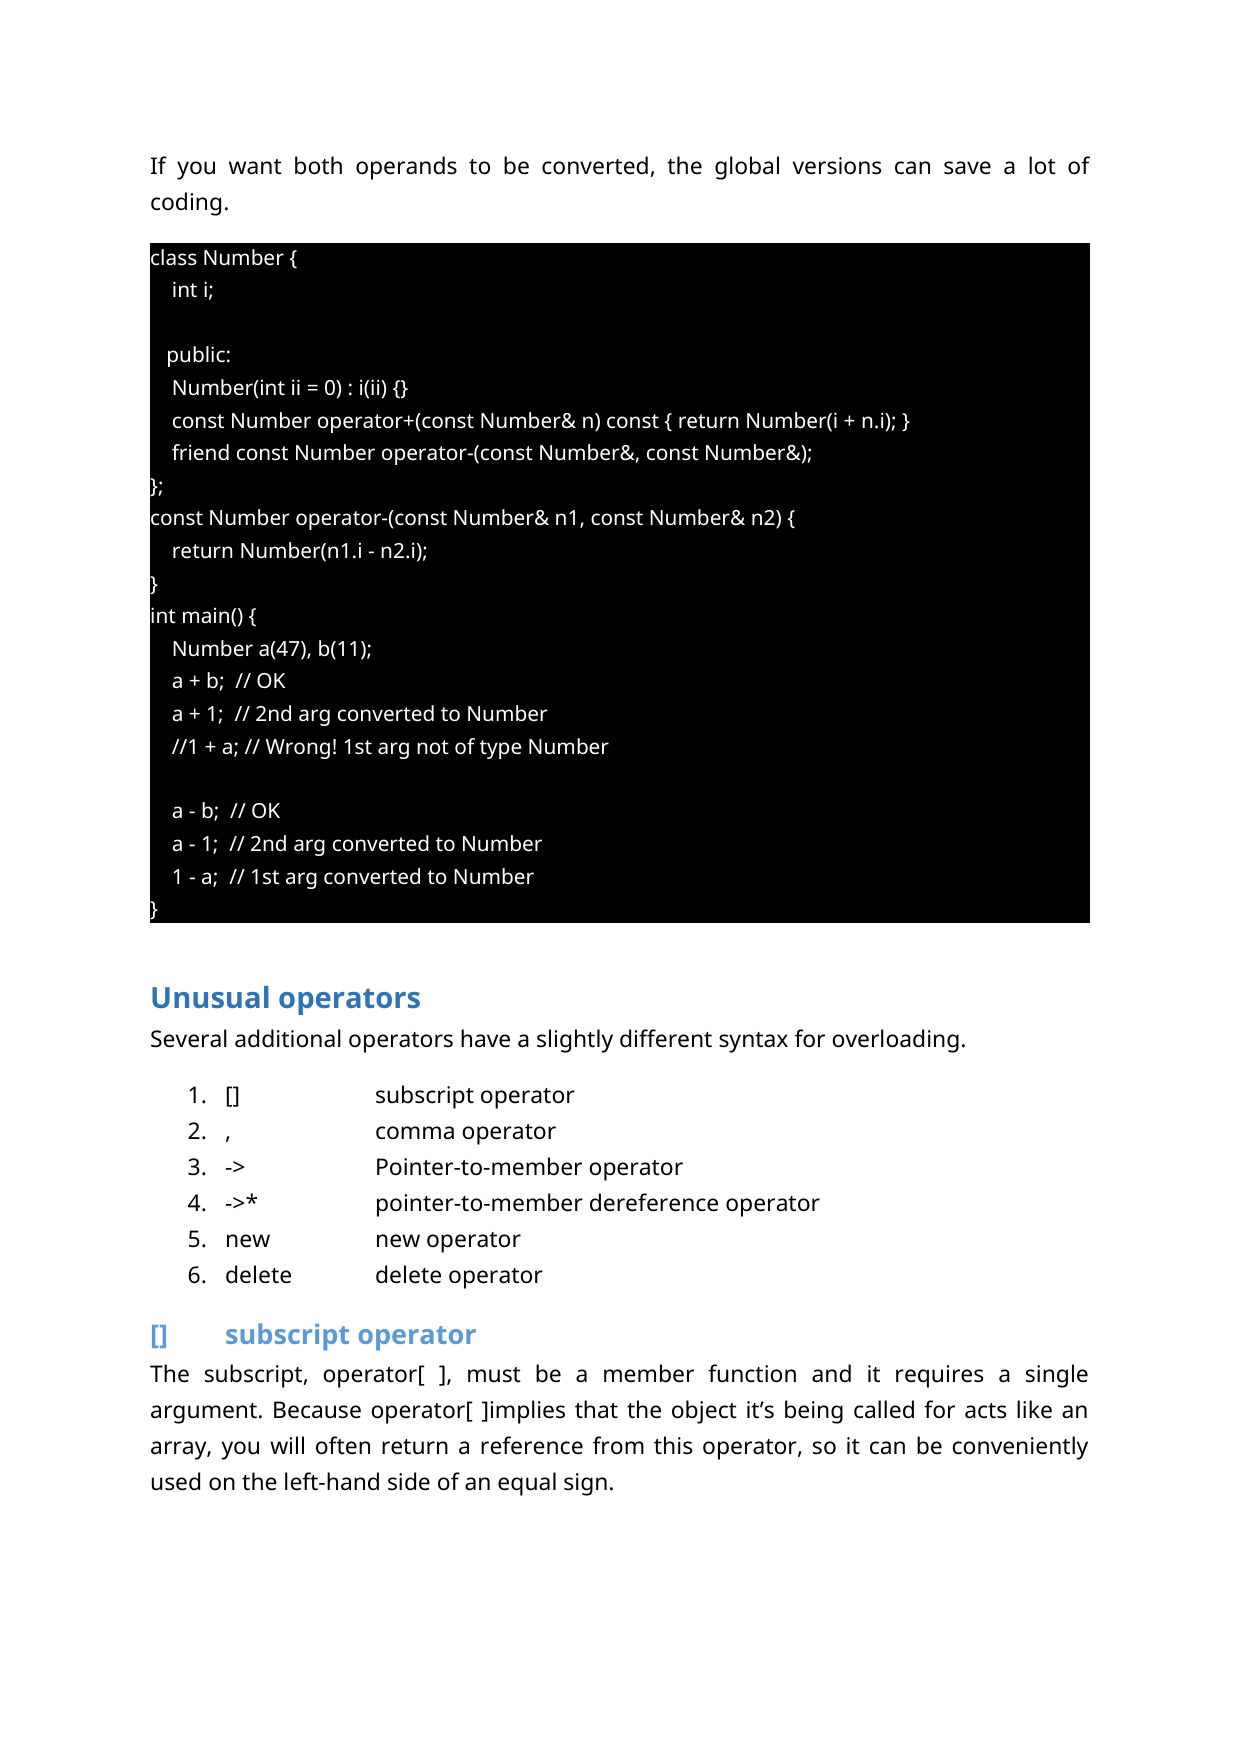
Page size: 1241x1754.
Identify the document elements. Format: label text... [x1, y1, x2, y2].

subtitle [] subscript operator [150, 1316, 1090, 1353]
text a - b; // OK [150, 797, 1090, 825]
text a + b; // OK [150, 667, 1090, 695]
text } [150, 569, 1090, 597]
list , comma operator [187, 1115, 1090, 1147]
list delete delete operator [187, 1259, 1090, 1290]
text public: [150, 341, 1090, 369]
text If you want both operands to be converted, the global versions can save a lot of coding. [150, 150, 1090, 217]
text int main() { [150, 601, 1090, 630]
list [] subscript operator [187, 1079, 1090, 1111]
list -> Pointer-to-member operator [187, 1151, 1090, 1182]
text const Number operator+(const Number& n) const { return Number(i + n.i); } [150, 406, 1090, 434]
text friend const Number operator-(const Number&, const Number&); [150, 438, 1090, 467]
text The subscript, operator[ ], must be a member function and it requires a single argument. Because operator[ ]implies that the object it’s being called for acts like an array, you will often return a reference from this operator, so it can be conveniently used on the left-hand side of an equal sign. [150, 1358, 1090, 1497]
text Several additional operators have a slightly different syntax for overloading. [150, 1023, 1090, 1054]
text //1 + a; // Wrong! 1st arg not of type Number [150, 732, 1090, 760]
text class Number { [150, 243, 1090, 271]
text Number a(47), b(11); [150, 634, 1090, 662]
text 1 - a; // 1st arg converted to Number [150, 862, 1090, 890]
text } [150, 894, 1090, 923]
text Number(int ii = 0) : i(ii) {} [150, 373, 1090, 402]
list new new operator [187, 1223, 1090, 1254]
text int i; [150, 275, 1090, 304]
list ->* pointer-to-member dereference operator [187, 1187, 1090, 1218]
text a - 1; // 2nd arg converted to Number [150, 829, 1090, 858]
text return Number(n1.i - n2.i); [150, 536, 1090, 564]
text }; [150, 471, 1090, 499]
subtitle Unusual operators [150, 977, 1090, 1017]
text const Number operator-(const Number& n1, const Number& n2) { [150, 503, 1090, 532]
text a + 1; // 2nd arg converted to Number [150, 699, 1090, 728]
